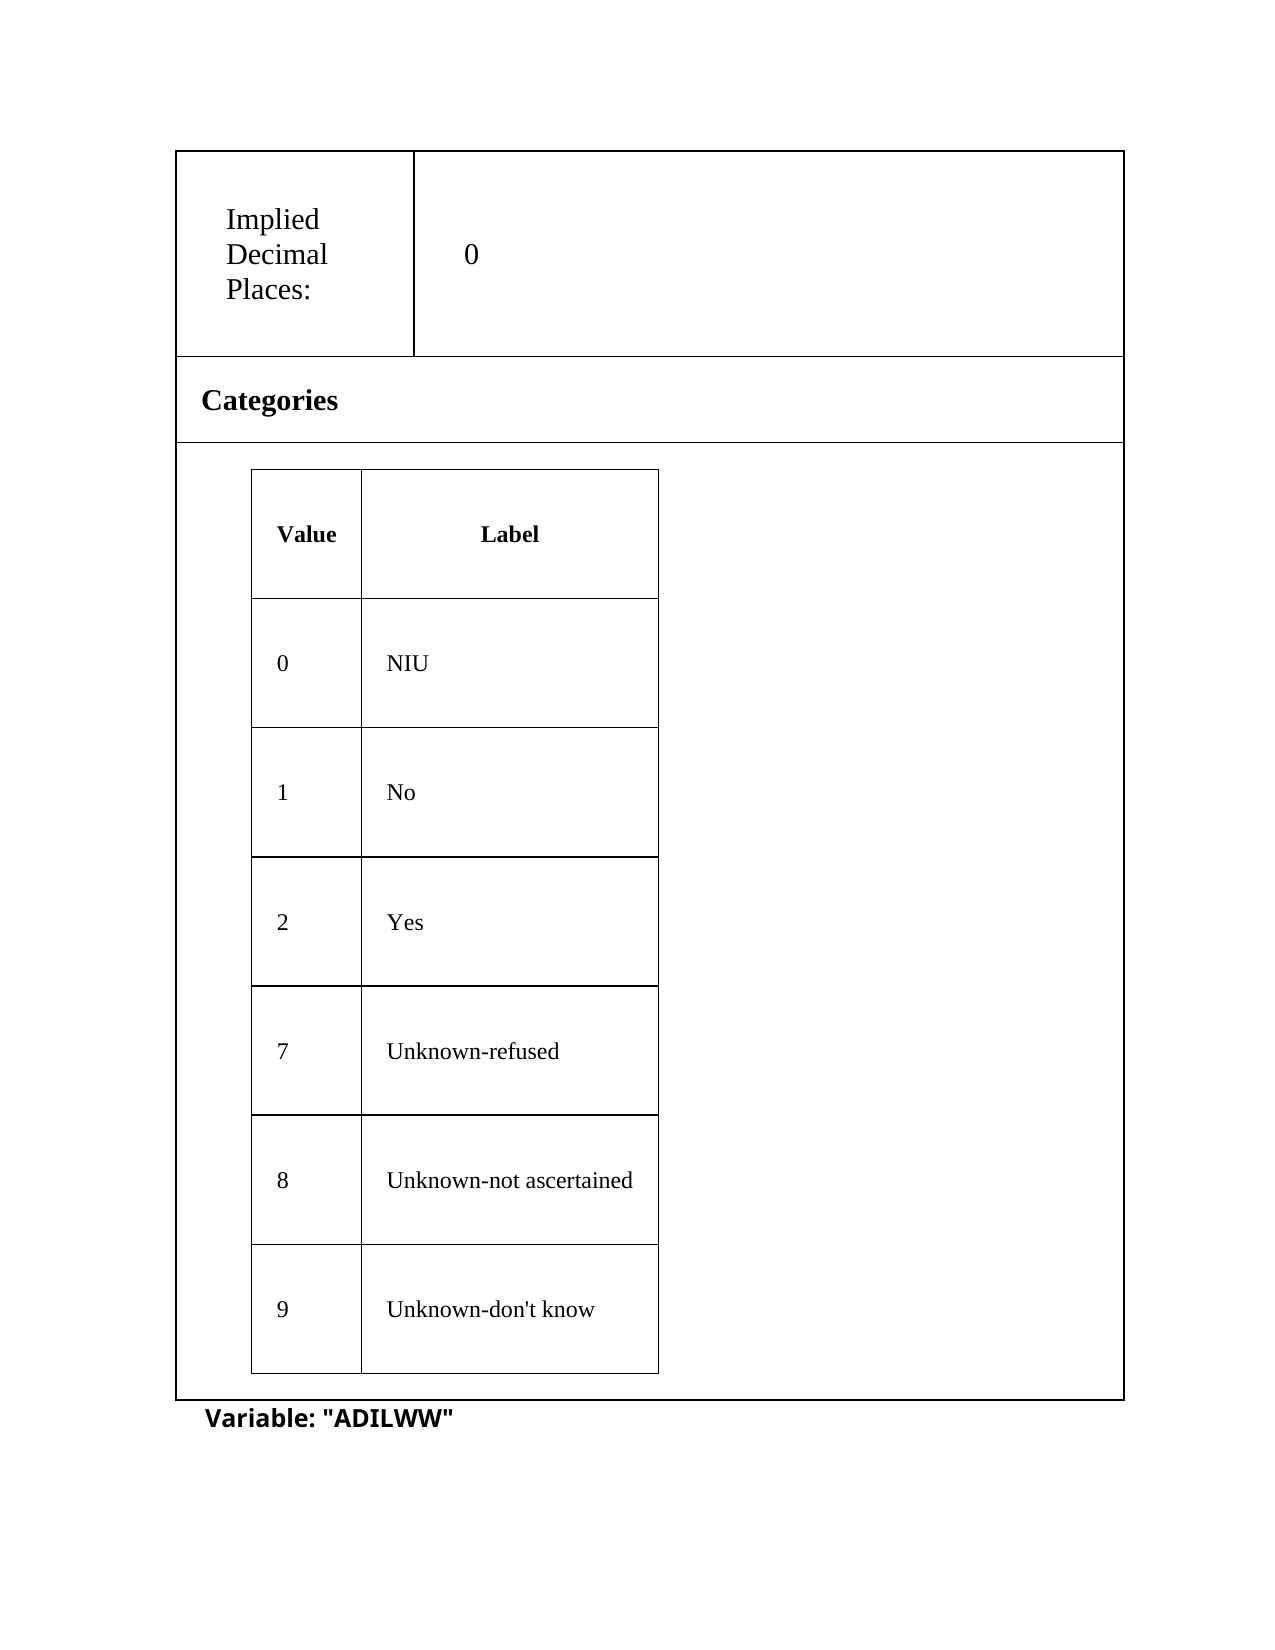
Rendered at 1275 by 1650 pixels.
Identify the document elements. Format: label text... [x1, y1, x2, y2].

text Variable: "ADILWW" [205, 1401, 1070, 1435]
table_cell Categories [177, 357, 1123, 442]
table_cell Implied Decimal Places: [177, 152, 413, 356]
table_cell 0 [415, 152, 1123, 356]
table_cell [177, 443, 1123, 1399]
